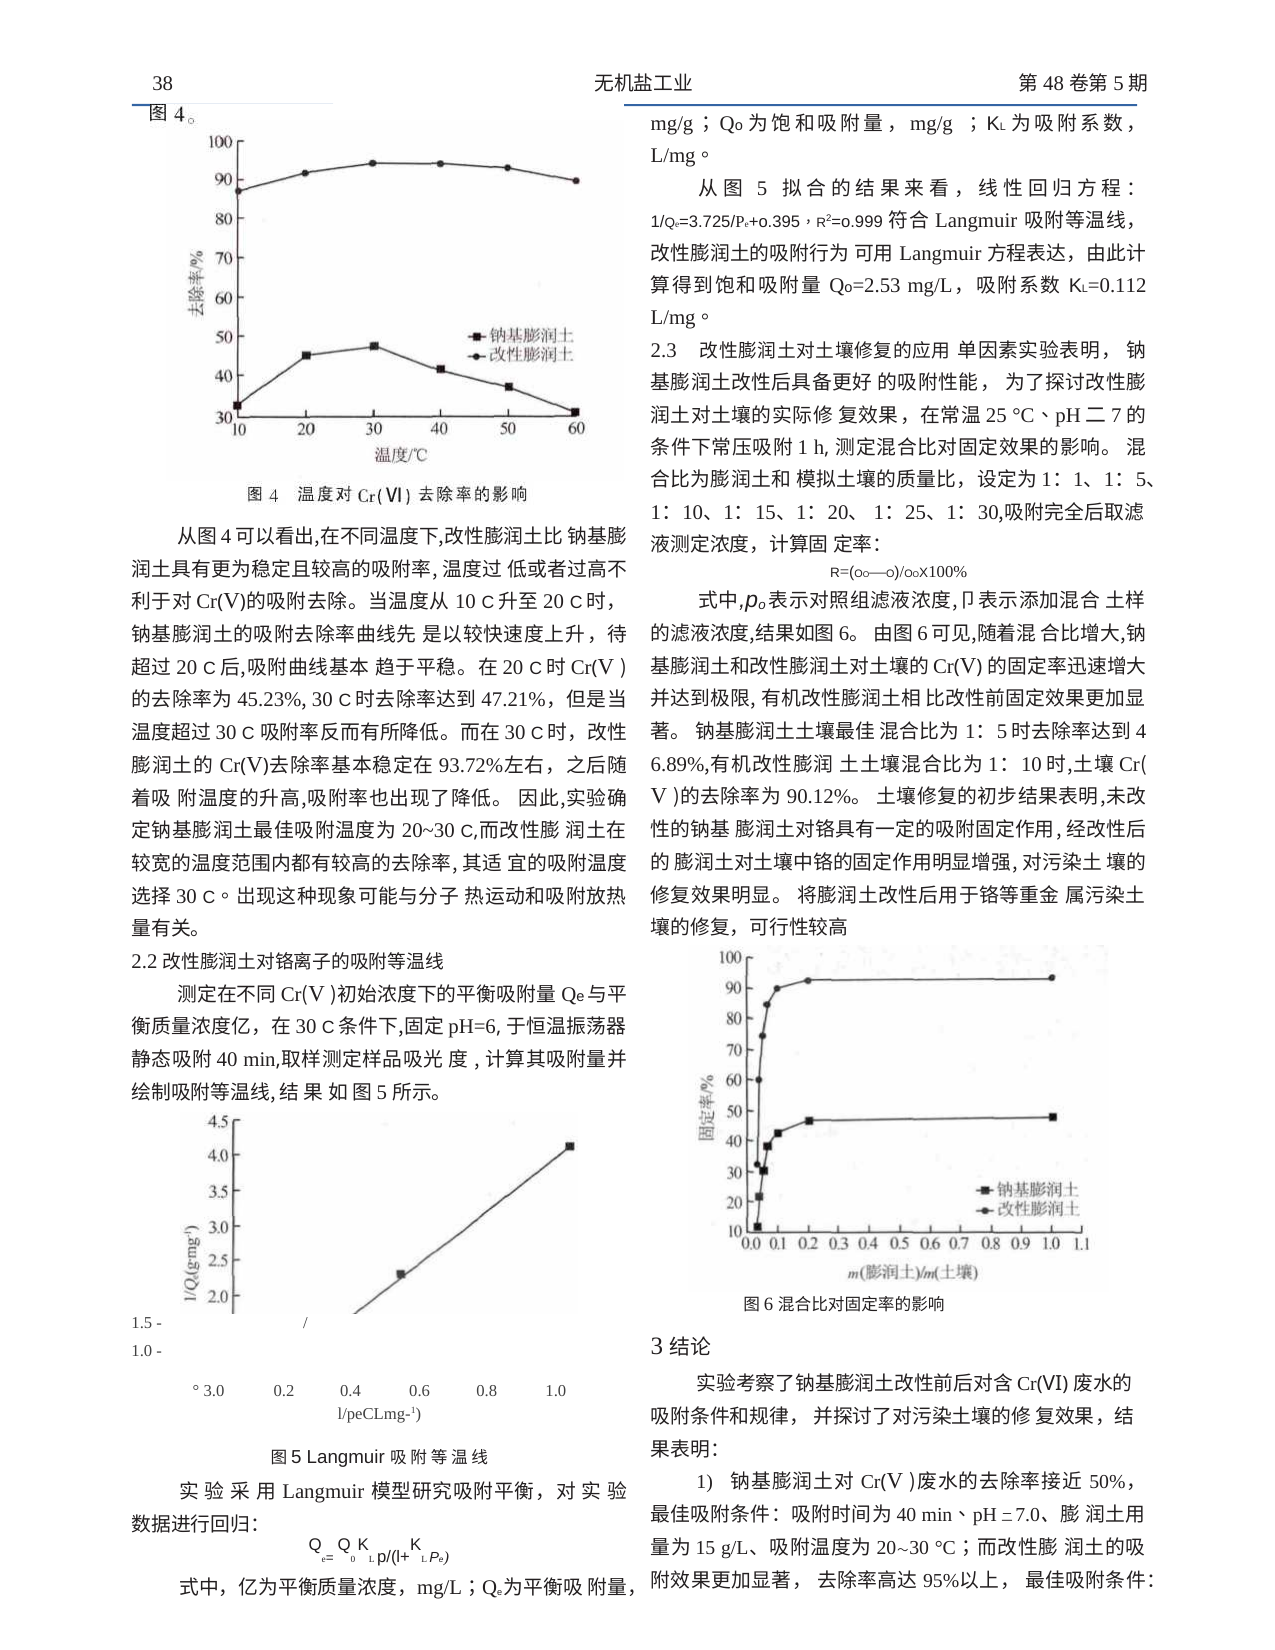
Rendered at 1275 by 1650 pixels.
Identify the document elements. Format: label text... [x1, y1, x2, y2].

text 图 6 混合比对固定率的影响 [743, 1291, 1146, 1316]
text Qe= Q0 KL p/(l+KL Pe) [131, 1538, 627, 1568]
text 式中,po表示对照组滤液浓度,卩表示添加混合 土样的滤液浓度,结果如图6。 由图6可见,随着混 合比增大,钠基膨润土和改性膨润土对土壤的Cr(V) 的固定率迅速增大并达到极限, 有机改性膨润土相 比改性前固定效果更加显著。 钠基膨润土土壤最佳 混合比为 1：5时去除率达到46.89%,有机改性膨润 土土壤混合比为1：10时,土壤Cr( V )的去除率为 90.12%。 土壤修复的初步结果表明,未改性的钠基 膨润土对铬具有一定的吸附固定作用, 经改性后的 膨润土对土壤中铬的固定作用明显增强, 对污染土 壤的修复效果明显。 将膨润土改性后用于铬等重金 属污染土壤的修复，可行性较高 [650, 581, 1146, 941]
text l/peCLmg-1) [131, 1404, 627, 1423]
text 1.0 - [131, 1341, 627, 1360]
text 实 验 采 用 Langmuir 模型研究吸附平衡，对 实 验 数据进行回归： [131, 1472, 627, 1538]
text ° 3.0 0.2 0.4 0.6 0.8 1.0 [131, 1381, 627, 1400]
text 从图4可以看出,在不同温度下,改性膨润土比 钠基膨润土具有更为稳定且较高的吸附率, 温度过 低或者过高不利于对Cr(V)的吸附去除。当温度从 10 C升至20 C时，钠基膨润土的吸附去除率曲线先 是以较快速度上升，待超过20 C后,吸附曲线基本 趋于平稳。在20 C时Cr(V )的去除率为45.23%, 30 C时去除率达到47.21%，但是当温度超过30 C 吸附率反而有所降低。而在30 C时，改性膨润土的 Cr(V)去除率基本稳定在93.72%左右，之后随着吸 附温度的升高,吸附率也出现了降低。 因此,实验确 定钠基膨润土最佳吸附温度为20~30 C,而改性膨 润土在较宽的温度范围内都有较高的去除率, 其适 宜的吸附温度选择30 C。岀现这种现象可能与分子 热运动和吸附放热量有关。 [131, 517, 627, 942]
text 从图 5 拟合的结果来看，线性回归方程： 1/Qe=3.725/Pe+o.395，R2=o.999 符合 Langmuir 吸附等温线，改性膨润土的吸附行为 可用 Langmuir 方程表达，由此计算得到饱和吸附量 Qo=2.53 mg/L，吸附系数 Kl=0.112 L/mg。 [650, 169, 1146, 331]
text R=(oo—o)/ooX100% [650, 562, 1146, 581]
text 3 结论 [650, 1330, 1146, 1360]
text 测定在不同Cr(V )初始浓度下的平衡吸附量 Qe与平衡质量浓度亿，在30 C条件下,固定pH=6, 于恒温振荡器静态吸附40 min,取样测定样品吸光 度 , 计算其吸附量并绘制吸附等温线, 结 果 如 图 5 所示。 [131, 975, 627, 1106]
text 1.5 - / [131, 1313, 627, 1332]
picture [150, 104, 624, 505]
picture [687, 945, 1109, 1292]
text 实验考察了钠基膨润土改性前后对含Cr(VI) 废水的吸附条件和规律， 并探讨了对污染土壤的修 复效果，结果表明： [650, 1364, 1146, 1463]
text 图 5 Langmuir 吸 附 等 温 线 [131, 1444, 627, 1468]
text 2.2 改性膨润土对铬离子的吸附等温线 [131, 942, 627, 975]
picture [180, 1112, 579, 1314]
list 改性膨润土对土壤修复的应用 单因素实验表明， 钠基膨润土改性后具备更好 的吸附性能， 为了探讨改性膨润土对土壤的实际修 复效果，在常温25 °C、pH二7的条件下常压吸附1 h, 测定混合比对固定效果的影响。 混合比为膨润土和 模拟土壤的质量比，设定为1：1、1：5、1：10、1：15、1：20、 1：25、1：30,吸附完全后取滤液测定浓度，计算固 定率： [650, 331, 1146, 558]
text 式中，亿为平衡质量浓度，mg/L；Qe为平衡吸 附量，mg/g；Qo为饱和吸附量，mg/g ；Kl为吸附系数， L/mg。 [650, 104, 1146, 169]
text 式中，亿为平衡质量浓度，mg/L；Qe为平衡吸 附量，mg/g；Qo为饱和吸附量，mg/g ；Kl为吸附系数， L/mg。 [131, 1568, 627, 1601]
